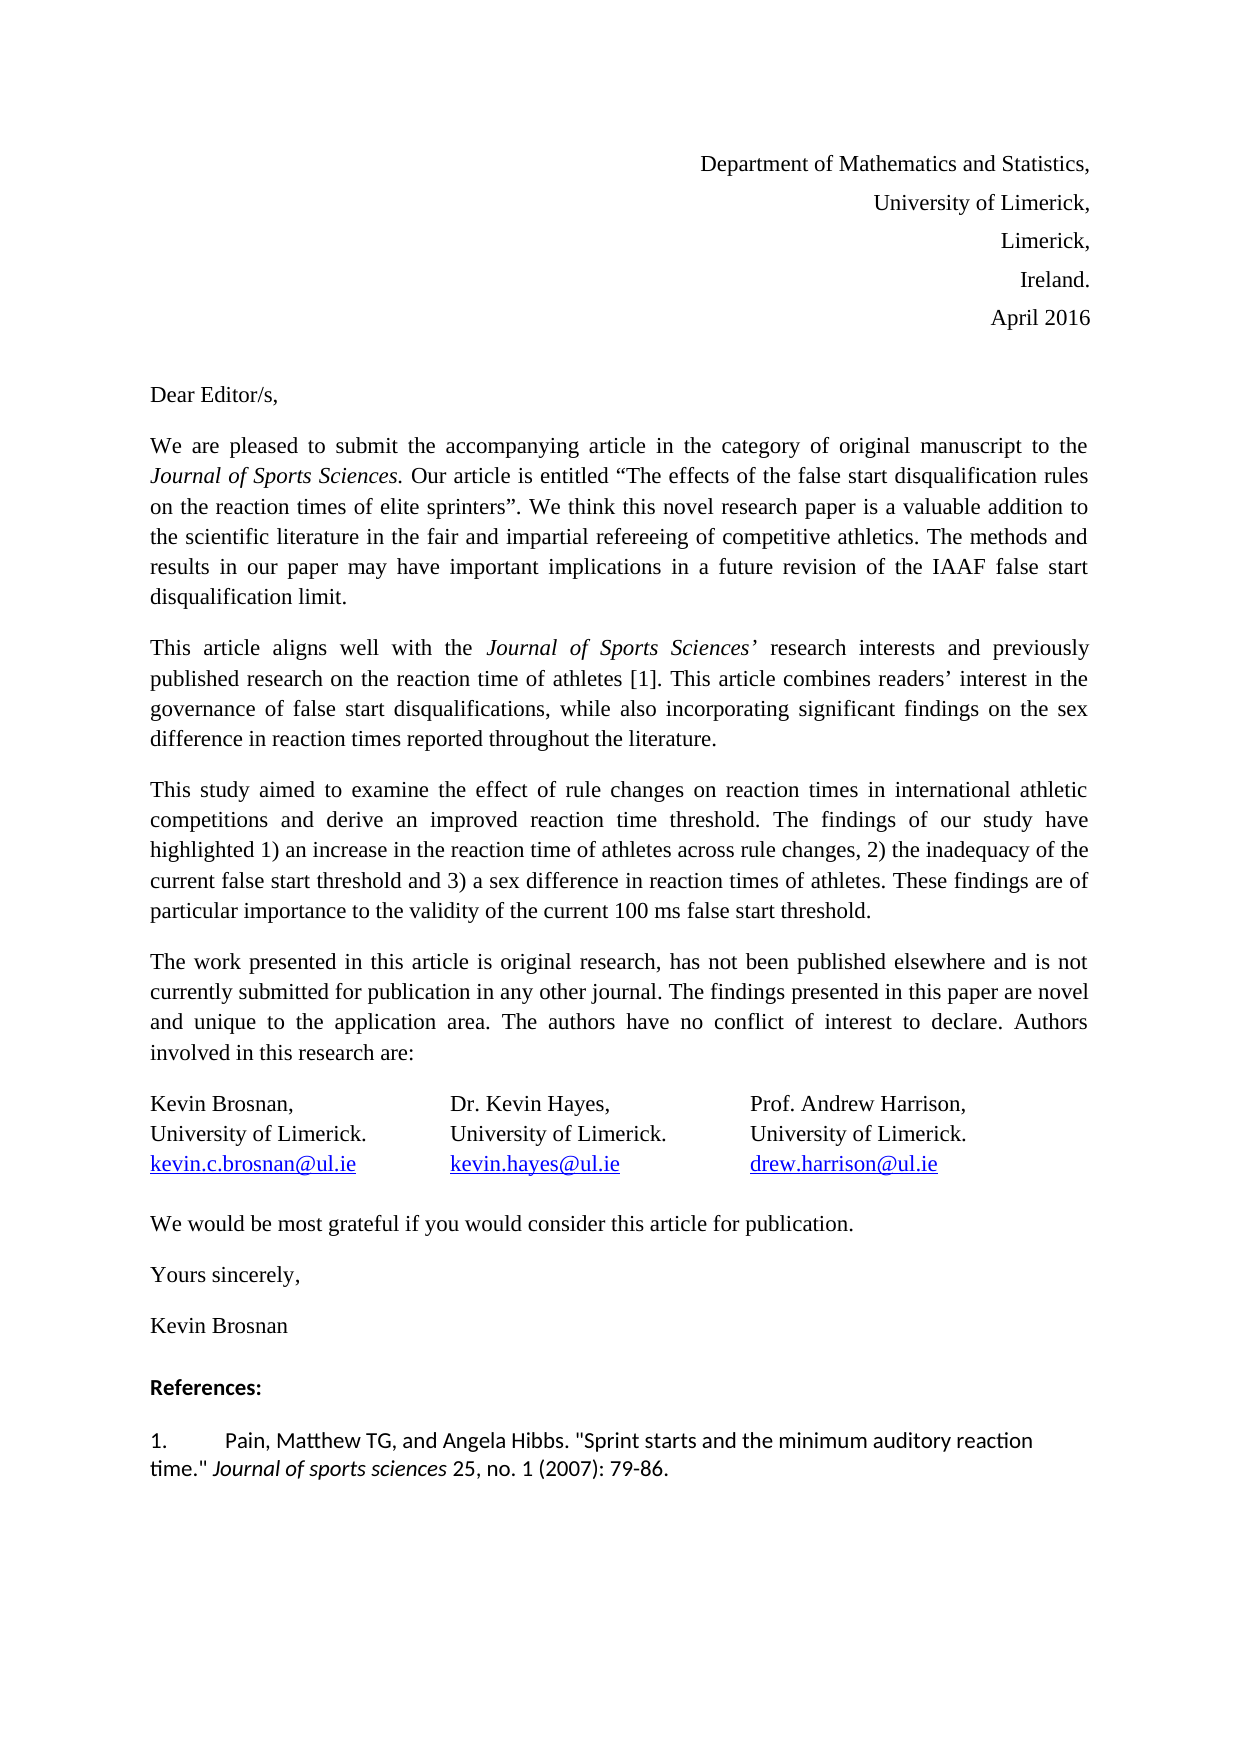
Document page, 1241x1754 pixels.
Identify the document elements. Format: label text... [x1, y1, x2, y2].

text University of Limerick. University of Limerick. University of Limerick. [150, 1120, 1090, 1146]
text This study aimed to examine the effect of rule changes on reaction times in international athletic competitions and derive an improved reaction time threshold. The findings of our study have highlighted 1) an increase in the reaction time of athletes across rule changes, 2) the inadequacy of the current false start threshold and 3) a sex difference in reaction times of athletes. These findings are of particular importance to the validity of the current 100 ms false start threshold. [150, 776, 1090, 923]
text Department of Mathematics and Statistics, [150, 150, 1090, 176]
text kevin.c.brosnan@ul.ie kevin.hayes@ul.ie drew.harrison@ul.ie [150, 1150, 1090, 1176]
text Limerick, [150, 227, 1090, 253]
text Yours sincerely, [150, 1261, 1090, 1288]
text Ireland. [150, 266, 1090, 292]
text University of Limerick, [150, 188, 1090, 215]
text 1. Pain, Matthew TG, and Angela Hibbs. "Sprint starts and the minimum auditory reaction time." Journal of sports sciences 25, no. 1 (2007): 79-86. [150, 1426, 1090, 1482]
text Dear Editor/s, [150, 381, 1090, 408]
text References: [150, 1373, 1090, 1401]
text This article aligns well with the Journal of Sports Sciences’ research interests and previously published research on the reaction time of athletes [1]. This article combines readers’ interest in the governance of false start disqualifications, while also incorporating significant findings on the sex difference in reaction times reported throughout the literature. [150, 634, 1090, 751]
text Kevin Brosnan [150, 1312, 1090, 1339]
text We are pleased to submit the accompanying article in the category of original manuscript to the Journal of Sports Sciences. Our article is entitled “The effects of the false start disqualification rules on the reaction times of elite sprinters”. We think this novel research paper is a valuable addition to the scientific literature in the fair and impartial refereeing of competitive athletics. The methods and results in our paper may have important implications in a future revision of the IAAF false start disqualification limit. [150, 432, 1090, 610]
text Kevin Brosnan, Dr. Kevin Hayes, Prof. Andrew Harrison, [150, 1089, 1090, 1116]
text We would be most grateful if you would consider this article for publication. [150, 1210, 1090, 1237]
text April 2016 [150, 304, 1090, 331]
text The work presented in this article is original research, has not been published elsewhere and is not currently submitted for publication in any other journal. The findings presented in this paper are novel and unique to the application area. The authors have no conflict of interest to declare. Authors involved in this research are: [150, 948, 1090, 1065]
